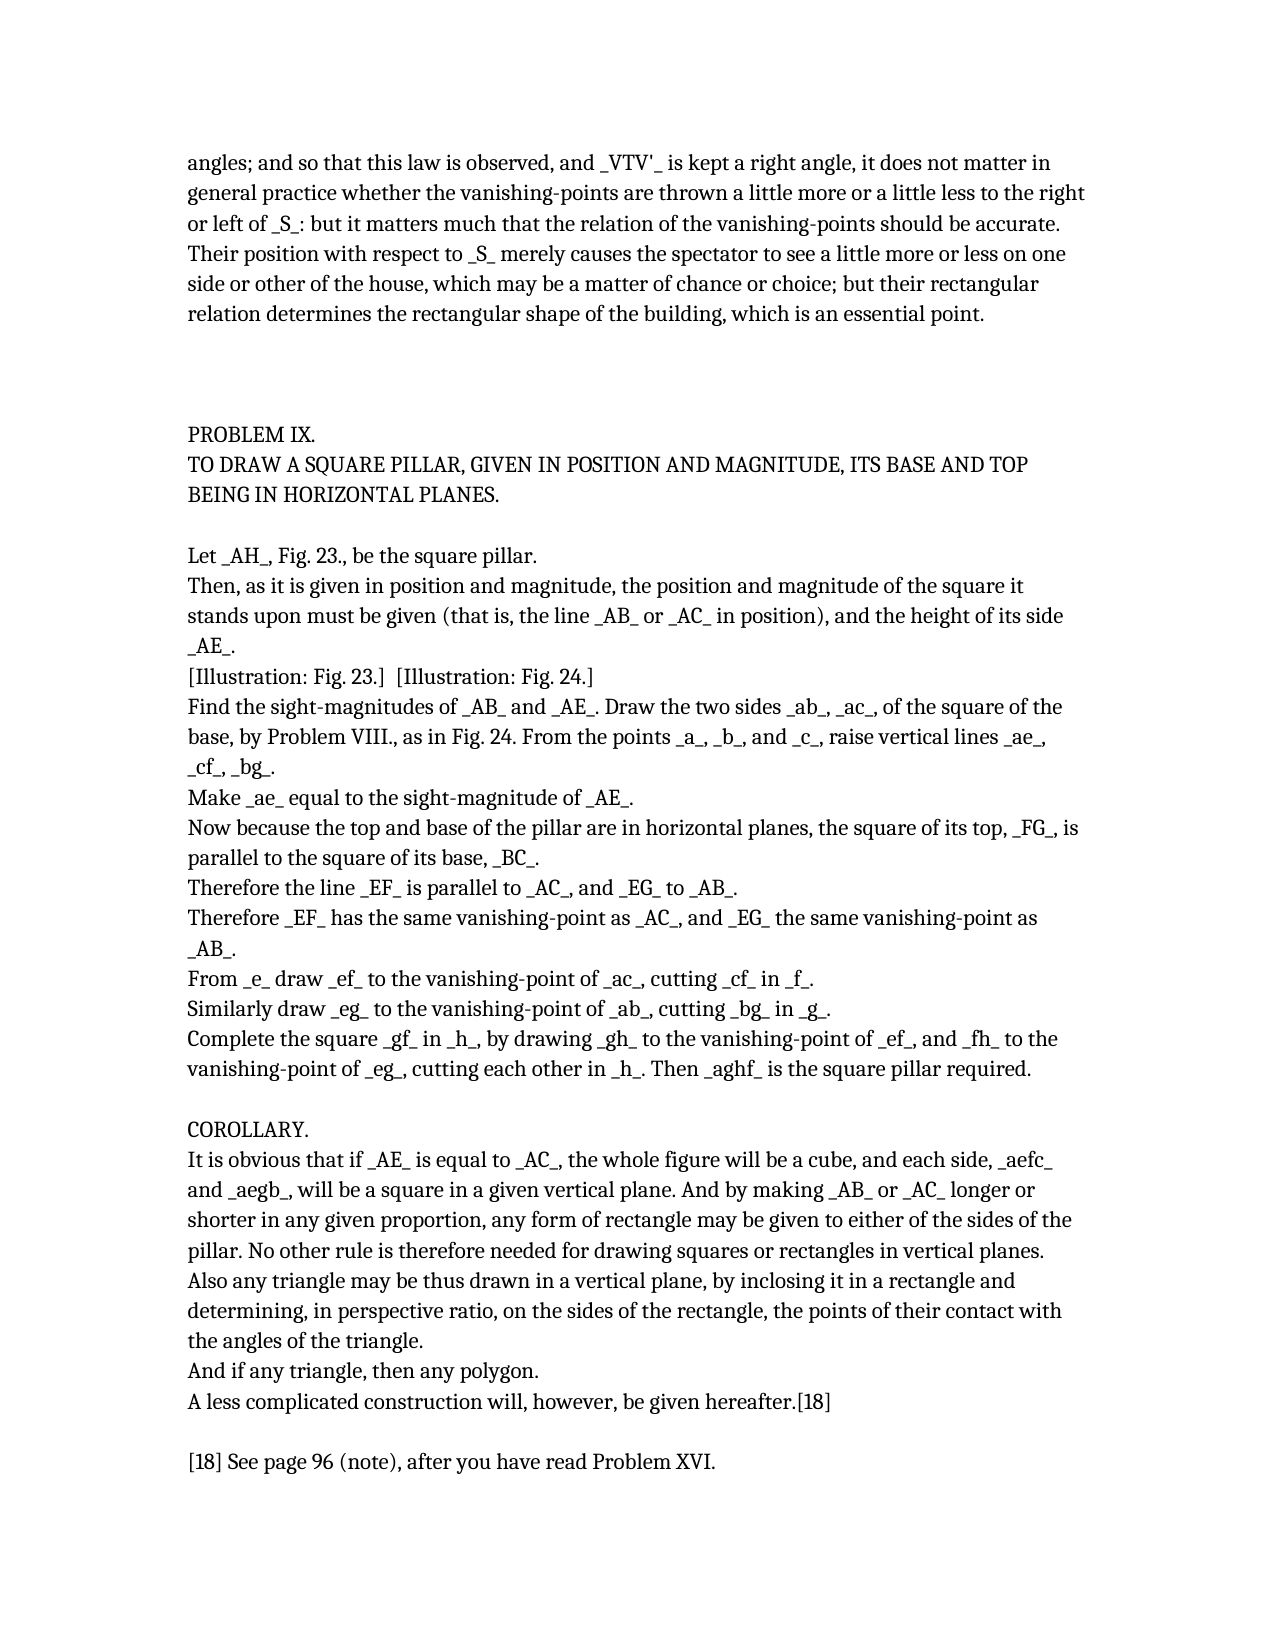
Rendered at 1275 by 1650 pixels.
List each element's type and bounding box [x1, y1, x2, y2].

text [187, 150, 1087, 1475]
